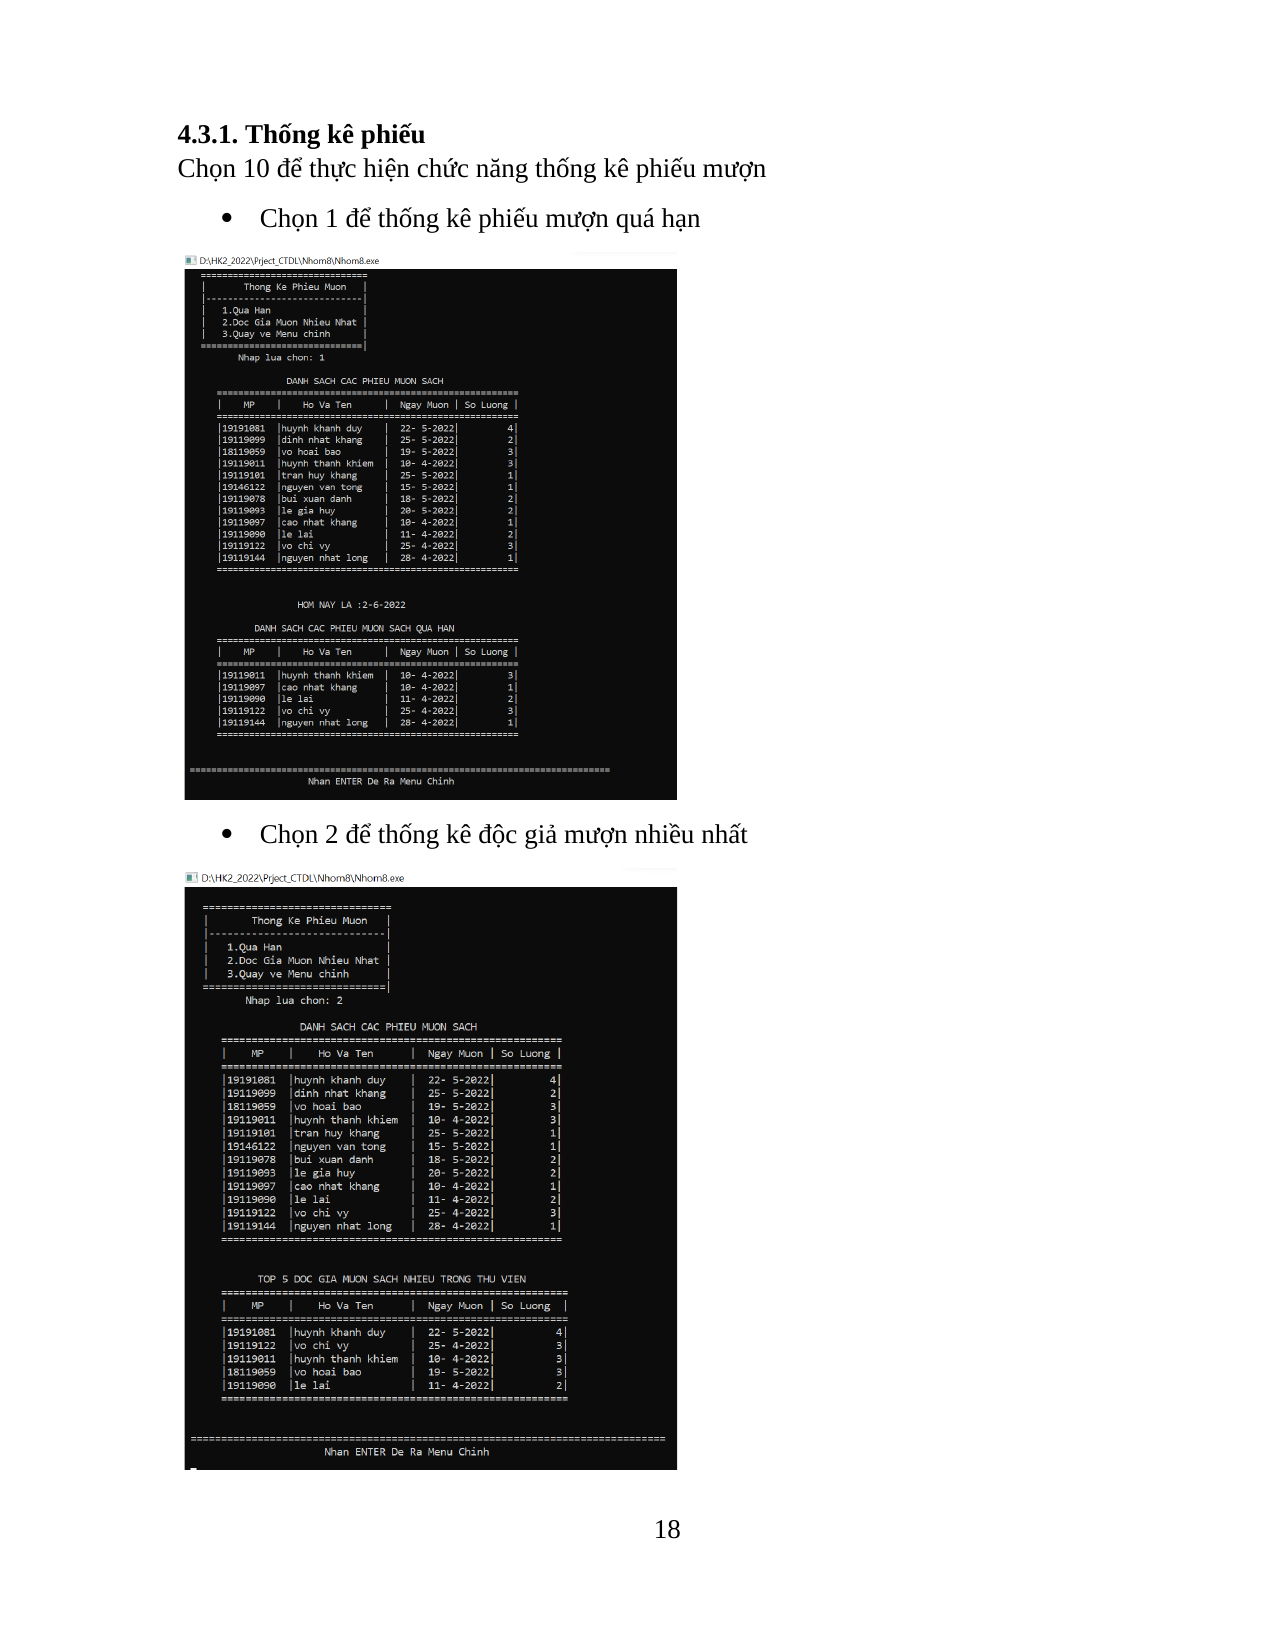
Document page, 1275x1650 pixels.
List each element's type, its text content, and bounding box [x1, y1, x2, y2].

subtitle 4.3.1. Thống kê phiếu [177, 118, 1157, 149]
list Chọn 1 để thống kê phiếu mượn quá hạn [222, 202, 1157, 233]
picture [184, 868, 678, 1470]
picture [184, 252, 677, 800]
list Chọn 2 để thống kê độc giả mượn nhiều nhất [222, 818, 1157, 849]
text Chọn 10 để thực hiện chức năng thống kê phiếu mượn [177, 152, 1157, 183]
